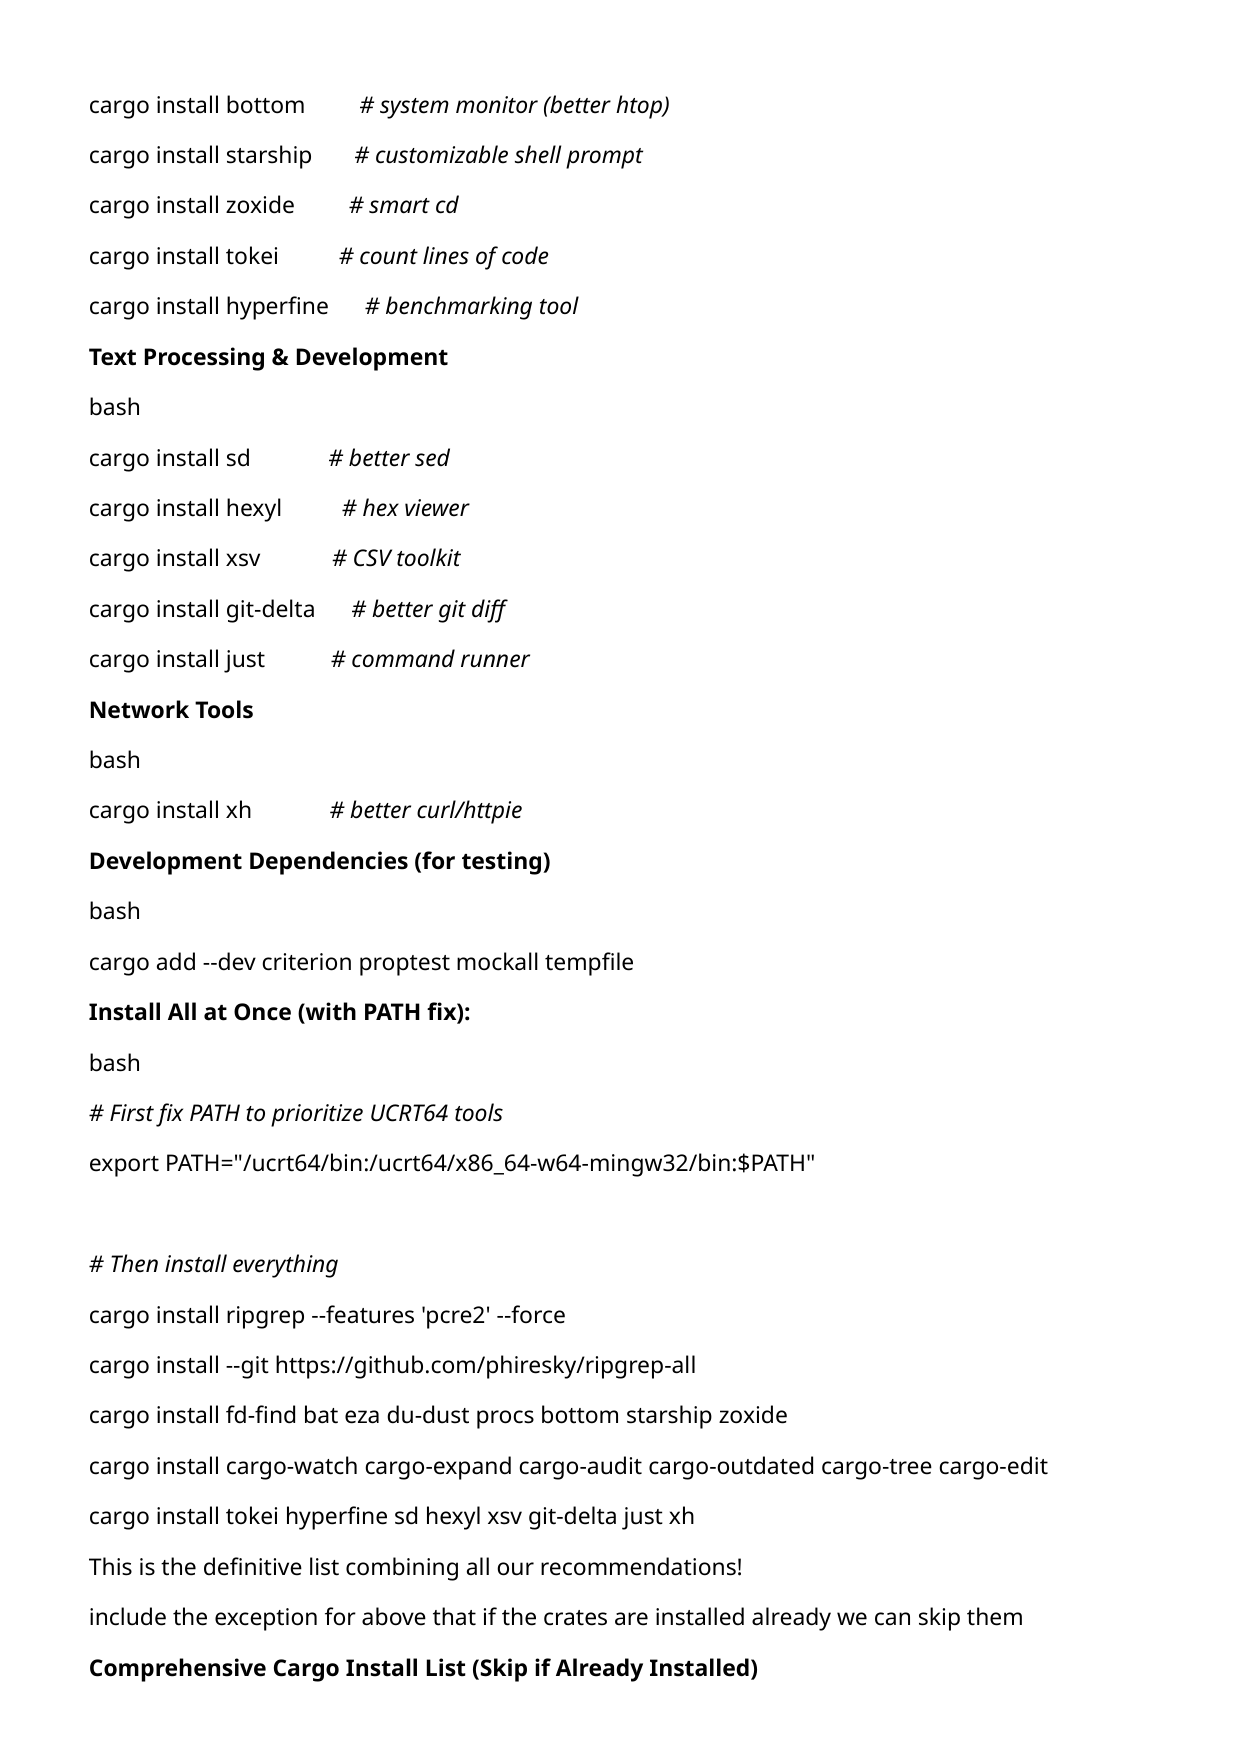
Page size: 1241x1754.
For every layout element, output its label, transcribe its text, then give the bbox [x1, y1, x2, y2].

text cargo install just # command runner [89, 643, 1152, 674]
text cargo install cargo-watch cargo-expand cargo-audit cargo-outdated cargo-tree cargo-edit [89, 1450, 1152, 1481]
text # First fix PATH to prioritize UCRT64 tools [89, 1097, 1152, 1128]
text bash [89, 895, 1152, 927]
text cargo install --git https://github.com/phiresky/ripgrep-all [89, 1349, 1152, 1380]
text bash [89, 391, 1152, 422]
text cargo install starship # customizable shell prompt [89, 139, 1152, 170]
text cargo install tokei # count lines of code [89, 240, 1152, 271]
text cargo install hyperfine # benchmarking tool [89, 290, 1152, 322]
text bash [89, 744, 1152, 775]
text include the exception for above that if the crates are installed already we can skip them [89, 1601, 1152, 1632]
text bash [89, 1047, 1152, 1078]
text cargo install fd-find bat eza du-dust procs bottom starship zoxide [89, 1399, 1152, 1431]
text cargo install xsv # CSV toolkit [89, 542, 1152, 574]
text cargo install xh # better curl/httpie [89, 794, 1152, 826]
text cargo install sd # better sed [89, 442, 1152, 473]
text # Then install everything [89, 1248, 1152, 1279]
text Development Dependencies (for testing) [89, 845, 1152, 876]
text Text Processing & Development [89, 341, 1152, 372]
text cargo install bottom # system monitor (better htop) [89, 89, 1152, 120]
text export PATH="/ucrt64/bin:/ucrt64/x86_64-w64-mingw32/bin:$PATH" [89, 1147, 1152, 1179]
text Network Tools [89, 694, 1152, 725]
text cargo install zoxide # smart cd [89, 189, 1152, 221]
text cargo install ripgrep --features 'pcre2' --force [89, 1299, 1152, 1330]
text Install All at Once (with PATH fix): [89, 996, 1152, 1027]
text Comprehensive Cargo Install List (Skip if Already Installed) [89, 1652, 1152, 1683]
text cargo install hexyl # hex viewer [89, 492, 1152, 523]
text cargo install tokei hyperfine sd hexyl xsv git-delta just xh [89, 1500, 1152, 1532]
text cargo add --dev criterion proptest mockall tempfile [89, 946, 1152, 977]
text This is the definitive list combining all our recommendations! [89, 1551, 1152, 1582]
text cargo install git-delta # better git diff [89, 593, 1152, 624]
